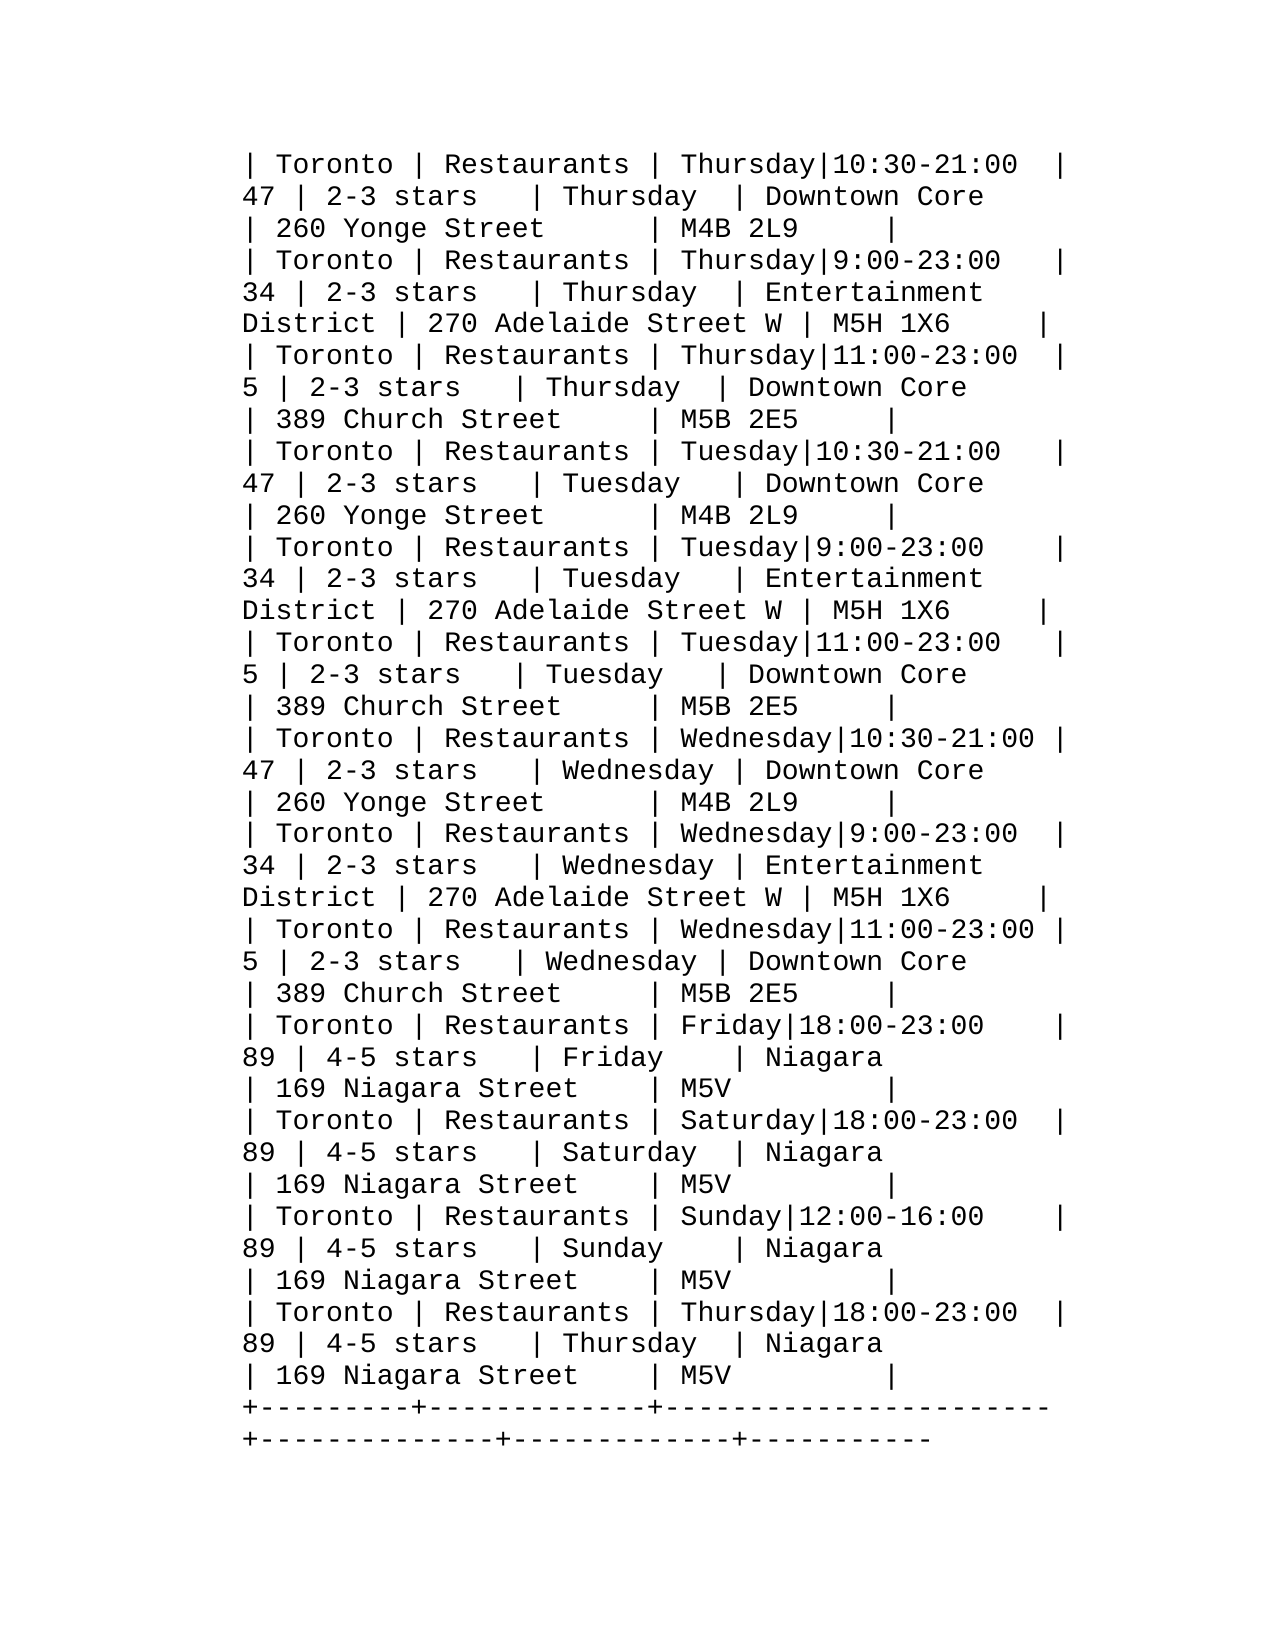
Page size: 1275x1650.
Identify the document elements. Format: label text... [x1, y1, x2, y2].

list | Toronto | Restaurants | Tuesday|10:30-21:00 | 47 | 2-3 stars | Tuesday | Downtown Core | 260 Yonge Street | M4B 2L9 | [242, 437, 1125, 532]
list | Toronto | Restaurants | Thursday|11:00-23:00 | 5 | 2-3 stars | Thursday | Downtown Core | 389 Church Street | M5B 2E5 | [242, 341, 1125, 437]
list | Toronto | Restaurants | Thursday|9:00-23:00 | 34 | 2-3 stars | Thursday | Entertainment District | 270 Adelaide Street W | M5H 1X6 | [242, 246, 1125, 341]
list | Toronto | Restaurants | Thursday|10:30-21:00 | 47 | 2-3 stars | Thursday | Downtown Core | 260 Yonge Street | M4B 2L9 | [242, 150, 1125, 246]
list | Toronto | Restaurants | Wednesday|10:30-21:00 | 47 | 2-3 stars | Wednesday | Downtown Core | 260 Yonge Street | M4B 2L9 | [242, 724, 1125, 819]
list | Toronto | Restaurants | Saturday|18:00-23:00 | 89 | 4-5 stars | Saturday | Niagara | 169 Niagara Street | M5V | [242, 1106, 1125, 1202]
list | Toronto | Restaurants | Wednesday|9:00-23:00 | 34 | 2-3 stars | Wednesday | Entertainment District | 270 Adelaide Street W | M5H 1X6 | [242, 819, 1125, 915]
list | Toronto | Restaurants | Sunday|12:00-16:00 | 89 | 4-5 stars | Sunday | Niagara | 169 Niagara Street | M5V | [242, 1202, 1125, 1297]
list | Toronto | Restaurants | Wednesday|11:00-23:00 | 5 | 2-3 stars | Wednesday | Downtown Core | 389 Church Street | M5B 2E5 | [242, 915, 1125, 1011]
list | Toronto | Restaurants | Tuesday|11:00-23:00 | 5 | 2-3 stars | Tuesday | Downtown Core | 389 Church Street | M5B 2E5 | [242, 628, 1125, 724]
list | Toronto | Restaurants | Friday|18:00-23:00 | 89 | 4-5 stars | Friday | Niagara | 169 Niagara Street | M5V | [242, 1011, 1125, 1106]
list | Toronto | Restaurants | Thursday|18:00-23:00 | 89 | 4-5 stars | Thursday | Niagara | 169 Niagara Street | M5V | [242, 1297, 1125, 1393]
list | Toronto | Restaurants | Tuesday|9:00-23:00 | 34 | 2-3 stars | Tuesday | Entertainment District | 270 Adelaide Street W | M5H 1X6 | [242, 532, 1125, 628]
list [242, 1393, 1125, 1457]
